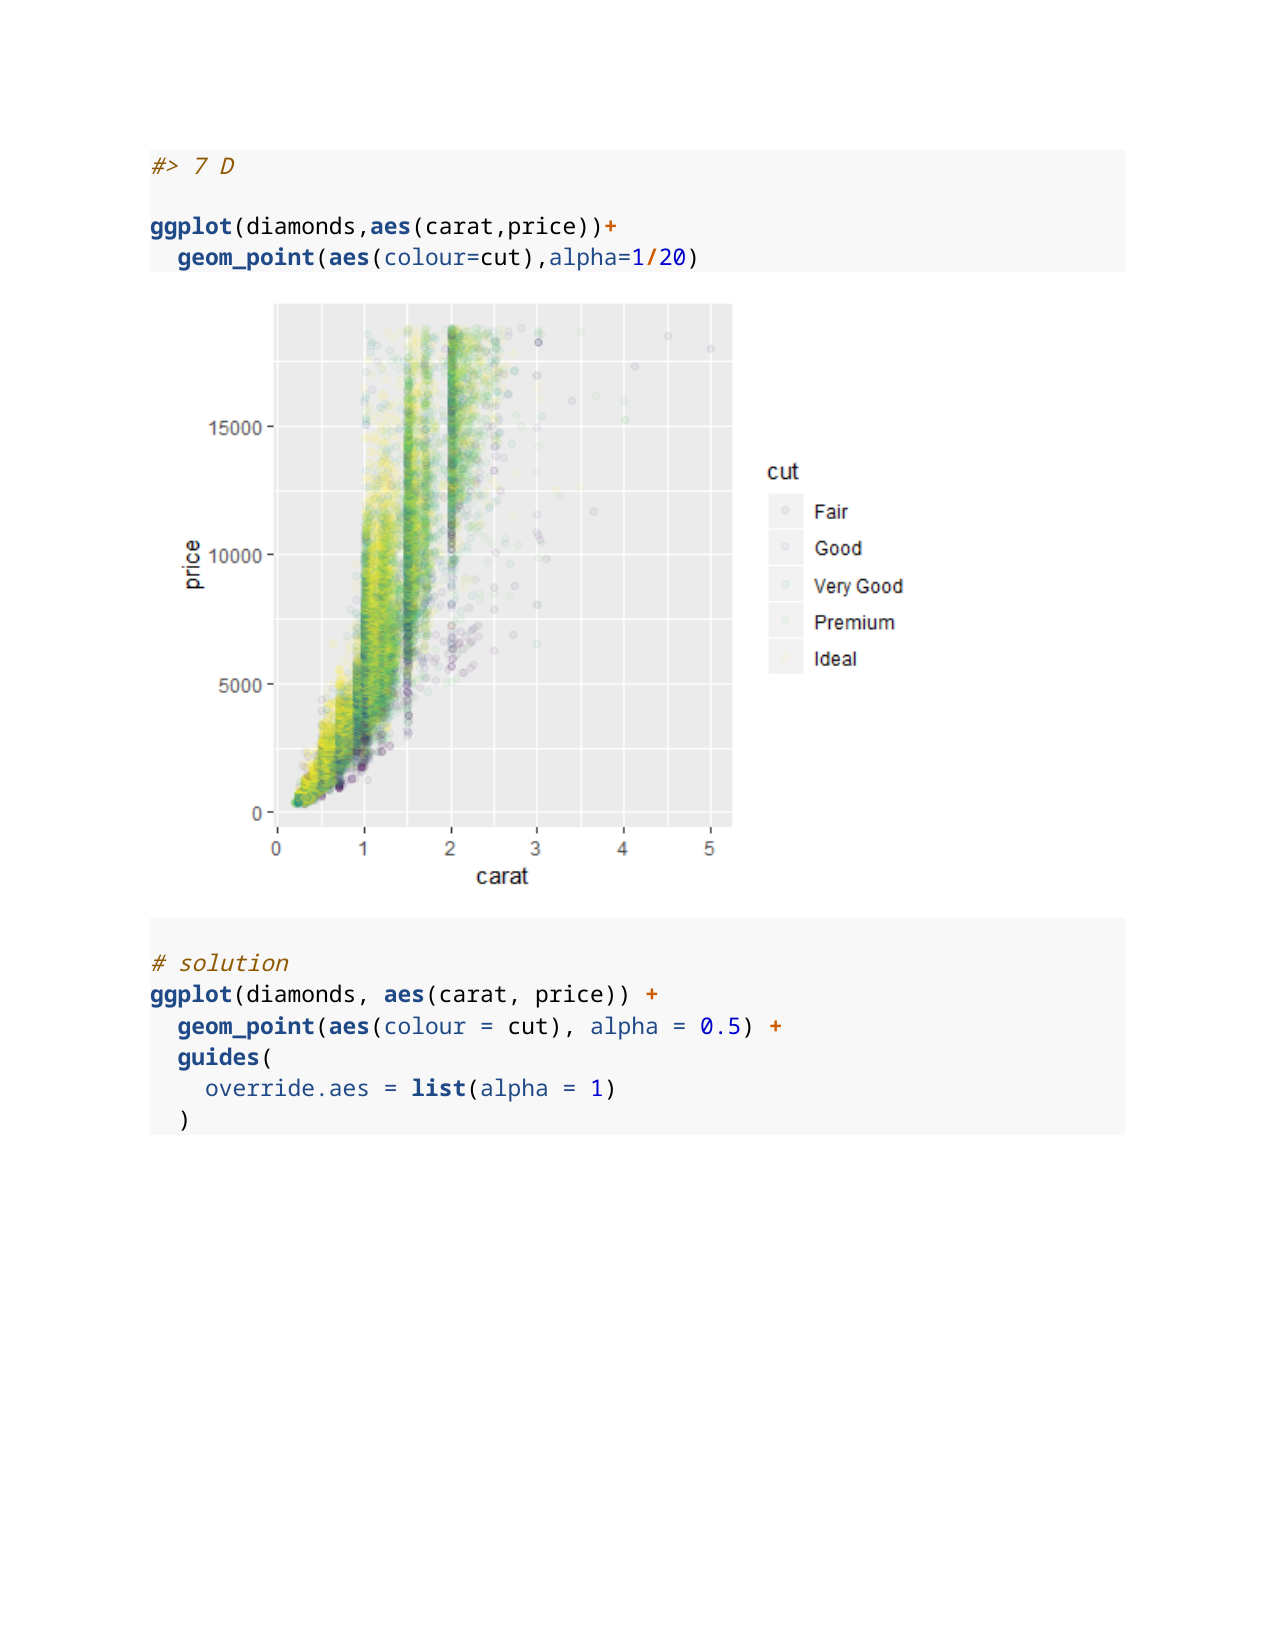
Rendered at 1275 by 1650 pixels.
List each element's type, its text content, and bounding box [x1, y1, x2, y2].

text # solution ggplot(diamonds, aes(carat, price)) + geom_point(aes(colour = cut), alpha = 0.5) + guides( override.aes = list(alpha = 1) ) [150, 918, 1125, 1135]
picture [168, 293, 927, 900]
